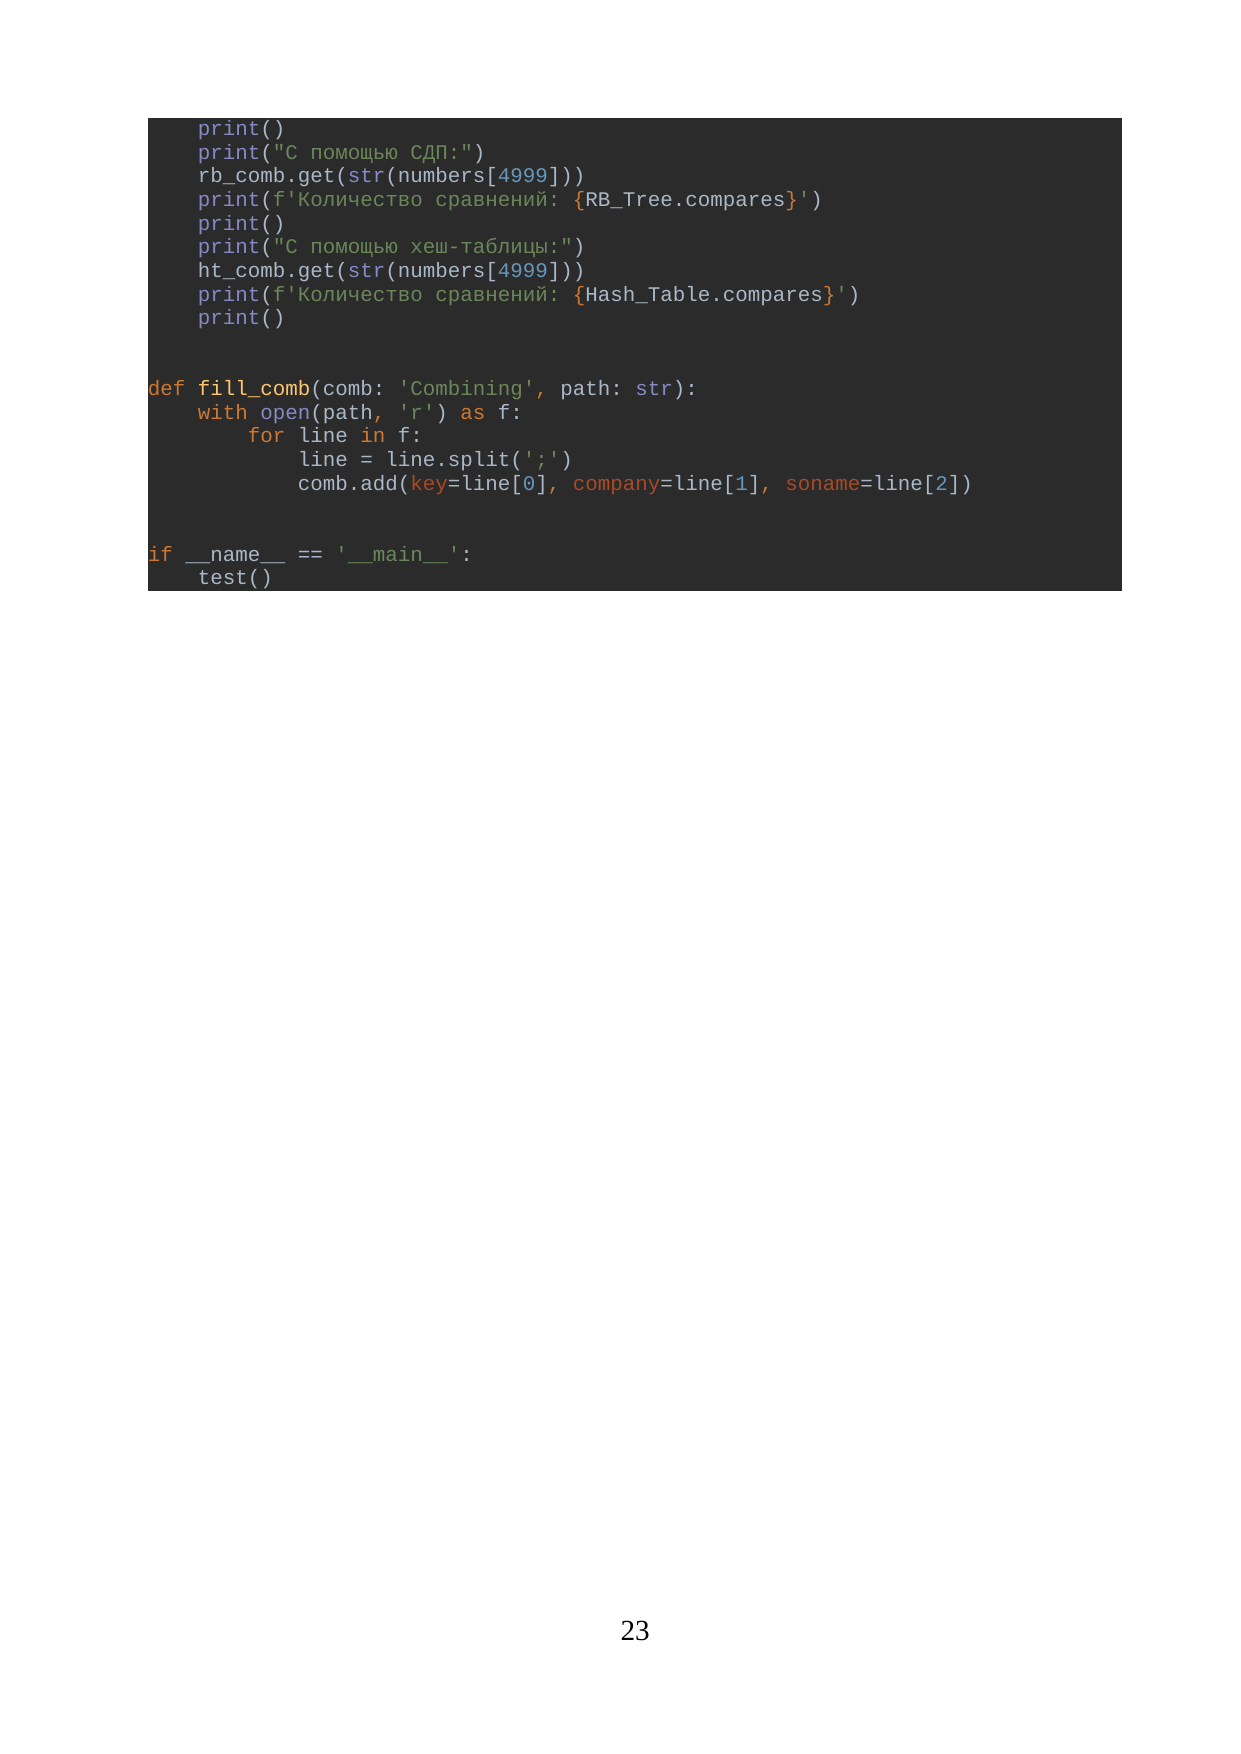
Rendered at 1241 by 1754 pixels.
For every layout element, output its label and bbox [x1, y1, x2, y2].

text [148, 118, 1122, 591]
